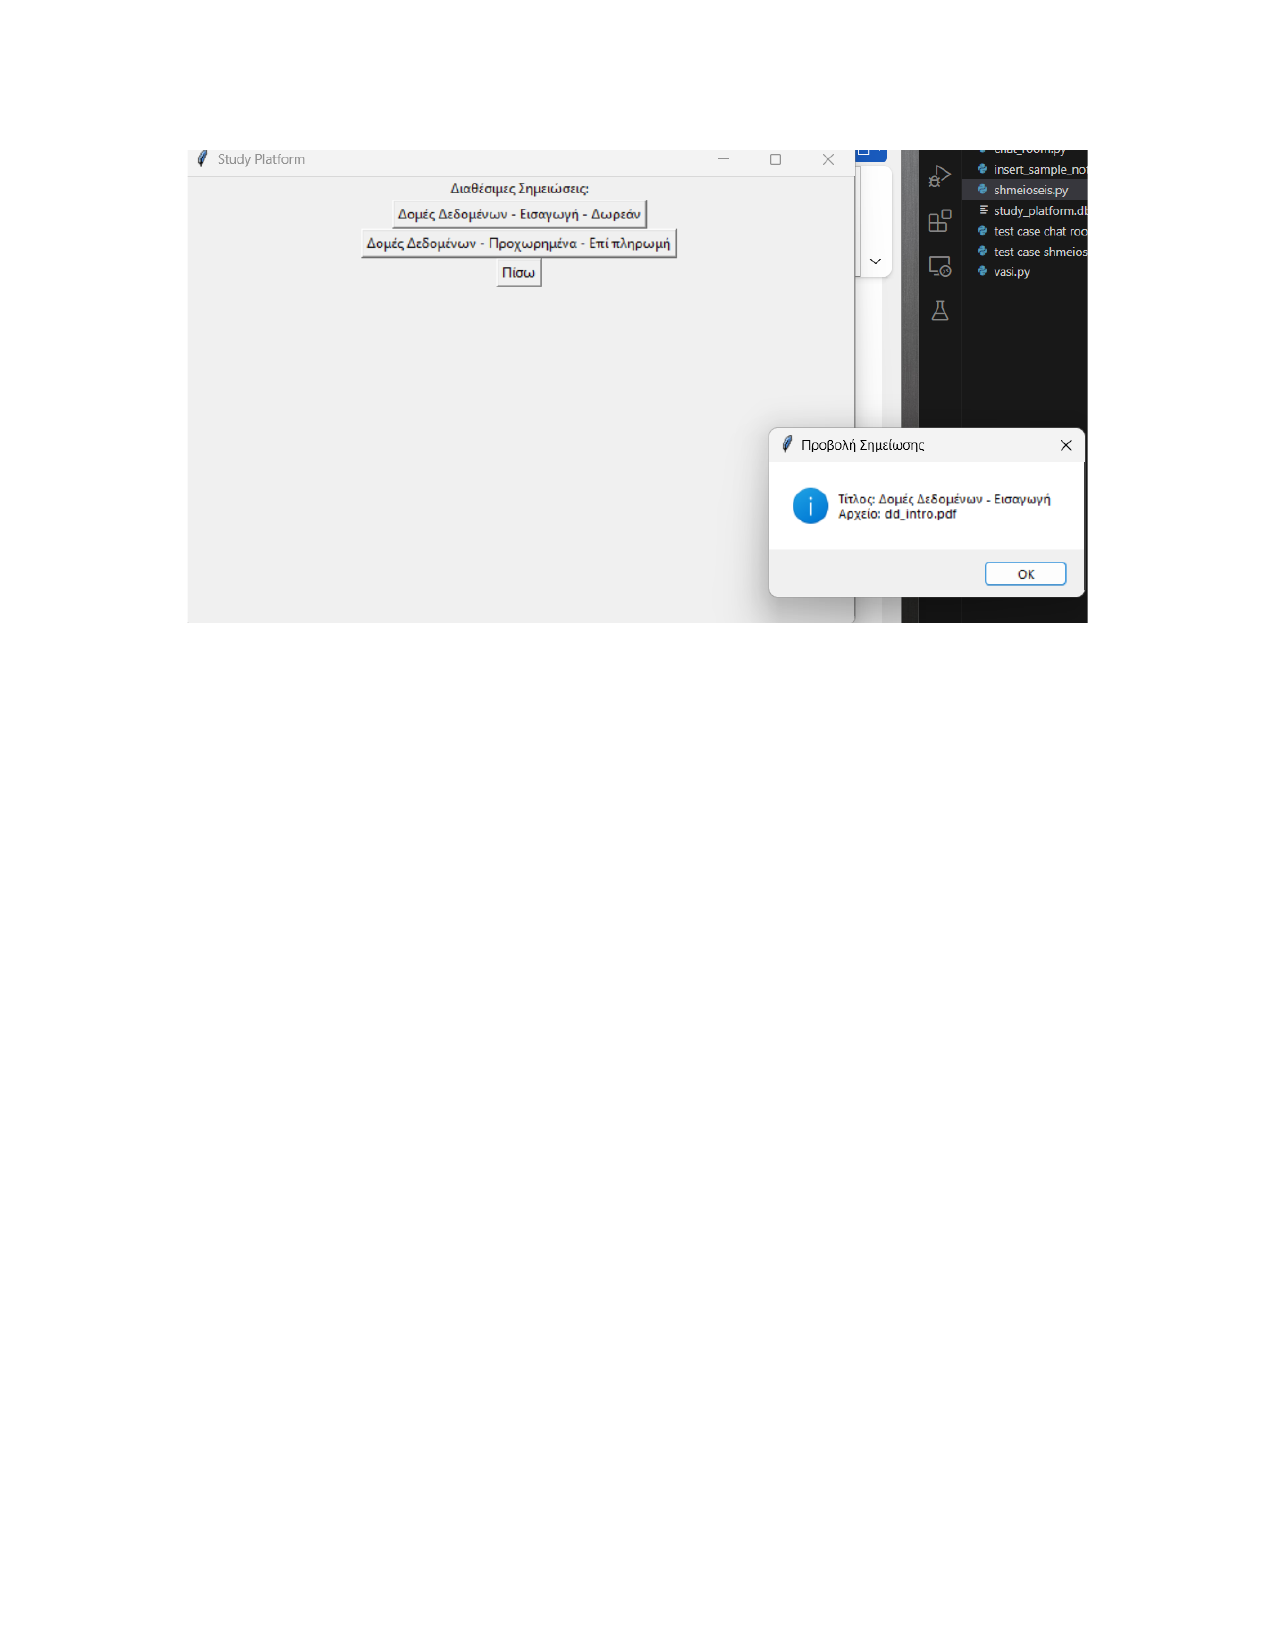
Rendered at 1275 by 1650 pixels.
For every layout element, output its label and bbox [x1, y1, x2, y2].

picture [187, 150, 1088, 623]
